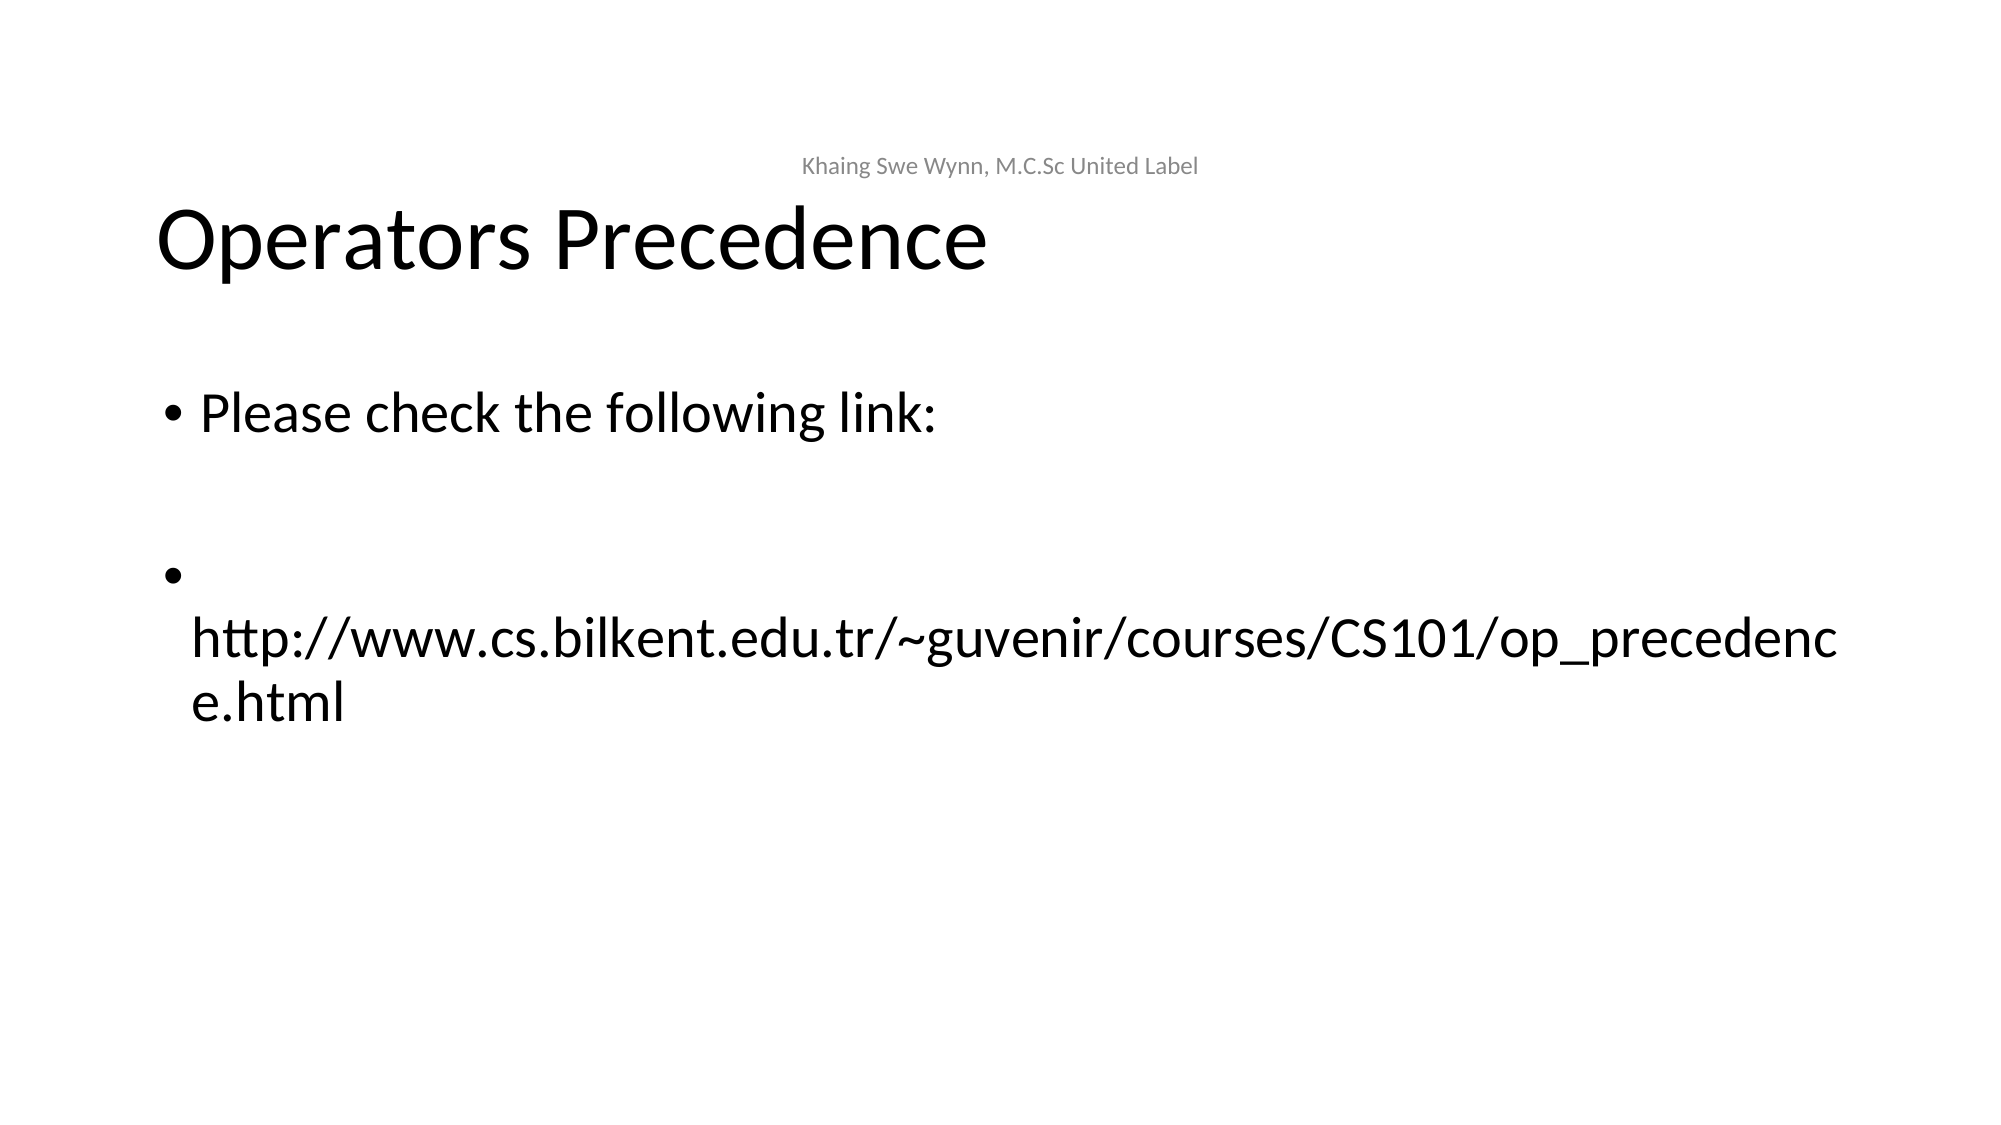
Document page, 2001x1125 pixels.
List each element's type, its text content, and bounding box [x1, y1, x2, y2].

text Khaing Swe Wynn, M.C.Sc United Label [1, 150, 2000, 181]
text Operators Precedence [156, 181, 2000, 292]
text • http://www.cs.bilkent.edu.tr/~guvenir/courses/CS101/op_precedenc e.html [163, 547, 1845, 736]
text • Please check the following link: [163, 376, 2000, 447]
